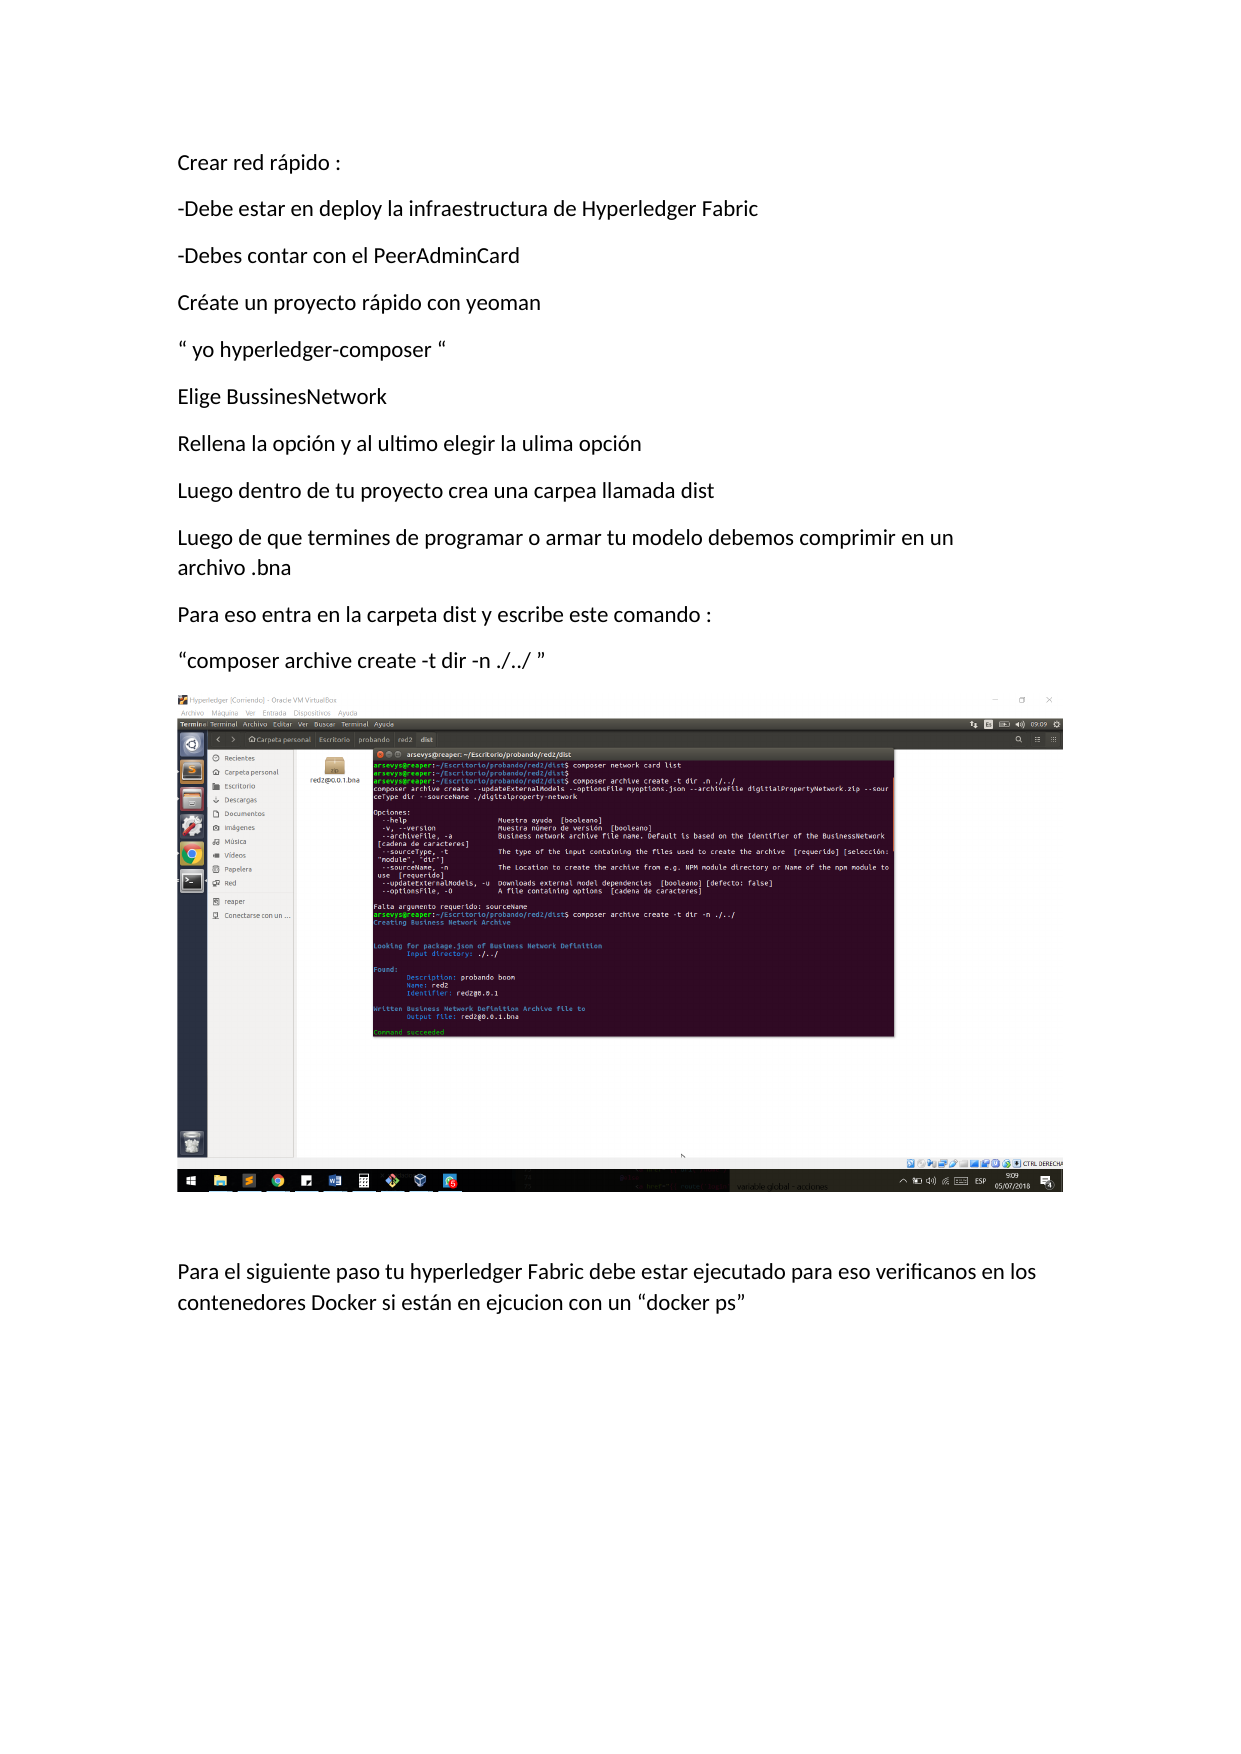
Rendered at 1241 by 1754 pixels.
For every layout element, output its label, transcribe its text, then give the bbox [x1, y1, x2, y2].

text Luego dentro de tu proyecto crea una carpea llamada dist [177, 476, 1063, 504]
text “composer archive create -t dir -n ./../ ” [177, 647, 1063, 674]
text Crear red rápido : [177, 148, 1063, 176]
text -Debes contar con el PeerAdminCard [177, 241, 1063, 269]
text -Debe estar en deploy la infraestructura de Hyperledger Fabric [177, 194, 1063, 222]
text Para el siguiente paso tu hyperledger Fabric debe estar ejecutado para eso verificanos en los contenedores Docker si están en ejcucion con un “docker ps” [177, 1257, 1063, 1316]
text Elige BussinesNetwork [177, 382, 1063, 410]
text Créate un proyecto rápido con yeoman [177, 288, 1063, 316]
text Para eso entra en la carpeta dist y escribe este comando : [177, 600, 1063, 628]
text “ yo hyperledger-composer “ [177, 335, 1063, 363]
text Rellena la opción y al ultimo elegir la ulima opción [177, 429, 1063, 457]
picture [177, 693, 1063, 1192]
text Luego de que termines de programar o armar tu modelo debemos comprimir en un archivo .bna [177, 523, 1063, 581]
